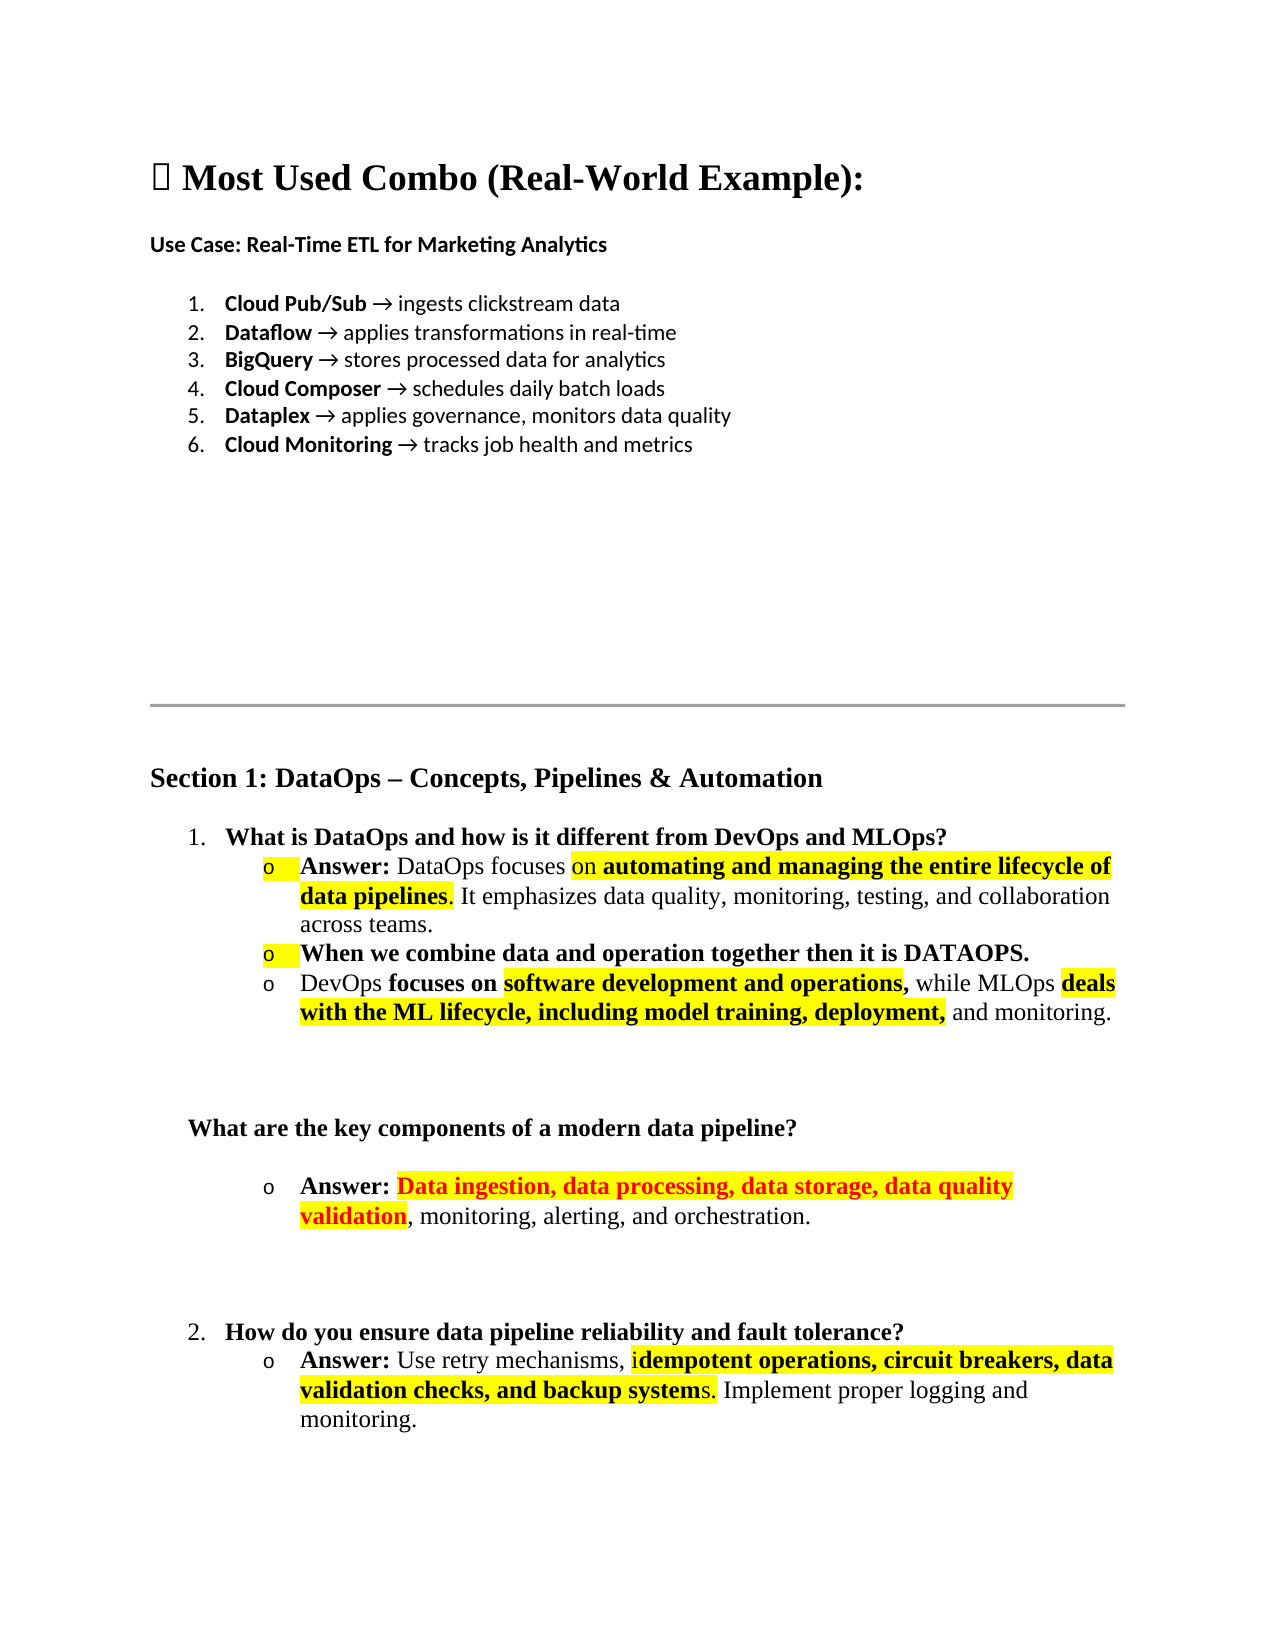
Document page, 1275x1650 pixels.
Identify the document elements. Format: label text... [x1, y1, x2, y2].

list Dataflow → applies transformations in real-time [187, 318, 1125, 346]
list Answer: DataOps focuses on automating and managing the entire lifecycle of data pipelines. It emphasizes data quality, monitoring, testing, and collaboration across teams. [262, 851, 1125, 938]
list When we combine data and operation together then it is DATAOPS. [262, 938, 1125, 968]
list BigQuery → stores processed data for analytics [187, 346, 1125, 374]
text What are the key components of a modern data pipeline? [187, 1113, 1125, 1142]
list Answer: Data ingestion, data processing, data storage, data quality validation, monitoring, alerting, and orchestration. [262, 1171, 1125, 1229]
list Dataplex → applies governance, monitors data quality [187, 402, 1125, 430]
list Cloud Pub/Sub → ingests clickstream data [187, 289, 1125, 318]
list DevOps focuses on software development and operations, while MLOps deals with the ML lifecycle, including model training, deployment, and monitoring. [262, 968, 1125, 1026]
subtitle 🌟 Most Used Combo (Real-World Example): [150, 150, 1125, 201]
list Answer: Use retry mechanisms, idempotent operations, circuit breakers, data validation checks, and backup systems. Implement proper logging and monitoring. [262, 1345, 1125, 1432]
list How do you ensure data pipeline reliability and fault tolerance? [187, 1317, 1125, 1345]
list Cloud Composer → schedules daily batch loads [187, 374, 1125, 402]
list What is DataOps and how is it different from DevOps and MLOps? [187, 822, 1125, 851]
list Cloud Monitoring → tracks job health and metrics [187, 430, 1125, 458]
text Use Case: Real-Time ETL for Marketing Analytics [150, 230, 1125, 258]
text Section 1: DataOps – Concepts, Pipelines & Automation [150, 761, 1125, 793]
